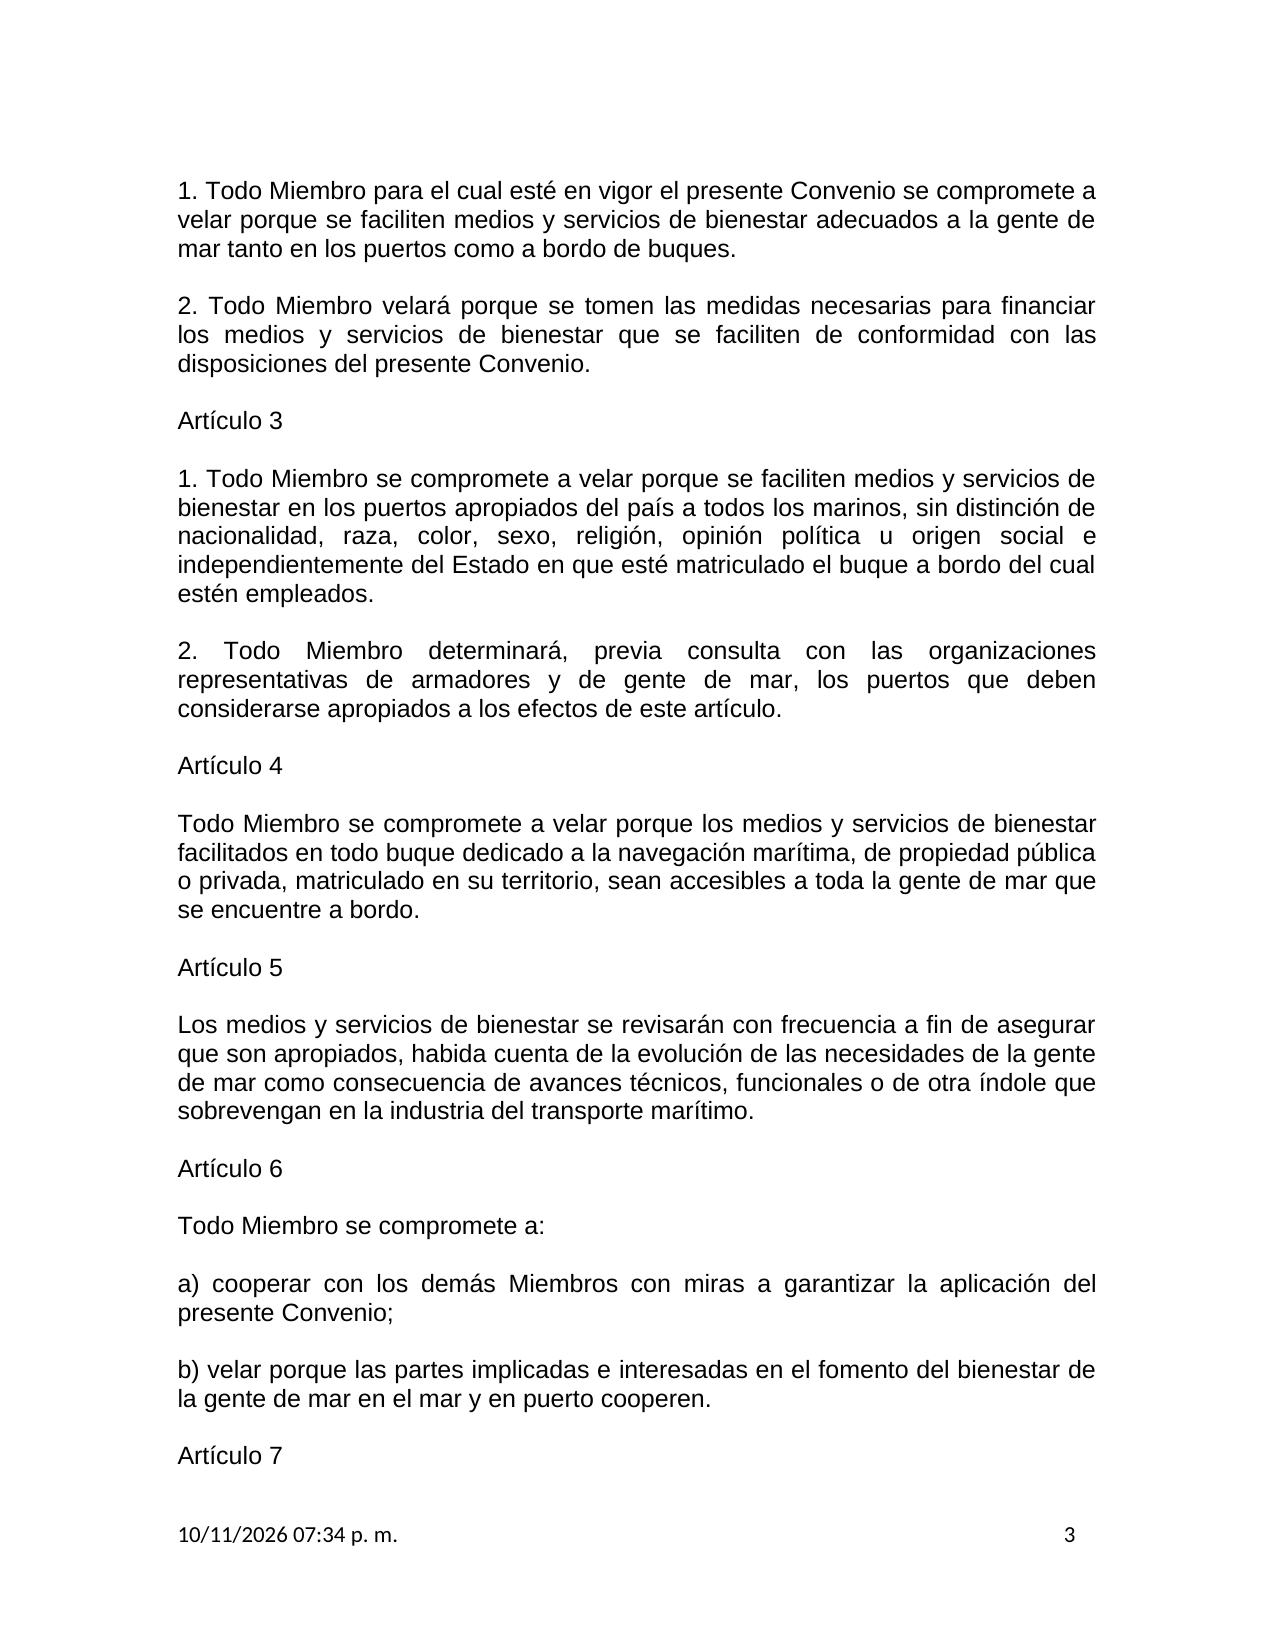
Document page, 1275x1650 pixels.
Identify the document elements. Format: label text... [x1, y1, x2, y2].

text a) cooperar con los demás Miembros con miras a garantizar la aplicación del presente Convenio; [177, 1269, 1098, 1326]
text Los medios y servicios de bienestar se revisarán con frecuencia a fin de asegurar que son apropiados, habida cuenta de la evolución de las necesidades de la gente de mar como consecuencia de avances técnicos, funcionales o de otra índole que sobrevengan en la industria del transporte marítimo. [177, 1010, 1098, 1125]
text Artículo 6 [177, 1154, 1098, 1183]
text Artículo 7 [177, 1441, 1098, 1470]
text Artículo 3 [177, 406, 1098, 435]
text 1. Todo Miembro para el cual esté en vigor el presente Convenio se compromete a velar porque se faciliten medios y servicios de bienestar adecuados a la gente de mar tanto en los puertos como a bordo de buques. [177, 176, 1098, 263]
text 2. Todo Miembro velará porque se tomen las medidas necesarias para financiar los medios y servicios de bienestar que se faciliten de conformidad con las disposiciones del presente Convenio. [177, 291, 1098, 378]
text 2. Todo Miembro determinará, previa consulta con las organizaciones representativas de armadores y de gente de mar, los puertos que deben considerarse apropiados a los efectos de este artículo. [177, 636, 1098, 723]
text Todo Miembro se compromete a: [177, 1211, 1098, 1240]
text Artículo 4 [177, 751, 1098, 780]
text Artículo 5 [177, 953, 1098, 981]
text b) velar porque las partes implicadas e interesadas en el fomento del bienestar de la gente de mar en el mar y en puerto cooperen. [177, 1355, 1098, 1413]
text 1. Todo Miembro se compromete a velar porque se faciliten medios y servicios de bienestar en los puertos apropiados del país a todos los marinos, sin distinción de nacionalidad, raza, color, sexo, religión, opinión política u origen social e independientemente del Estado en que esté matriculado el buque a bordo del cual estén empleados. [177, 464, 1098, 608]
text Todo Miembro se compromete a velar porque los medios y servicios de bienestar facilitados en todo buque dedicado a la navegación marítima, de propiedad pública o privada, matriculado en su territorio, sean accesibles a toda la gente de mar que se encuentre a bordo. [177, 809, 1098, 924]
